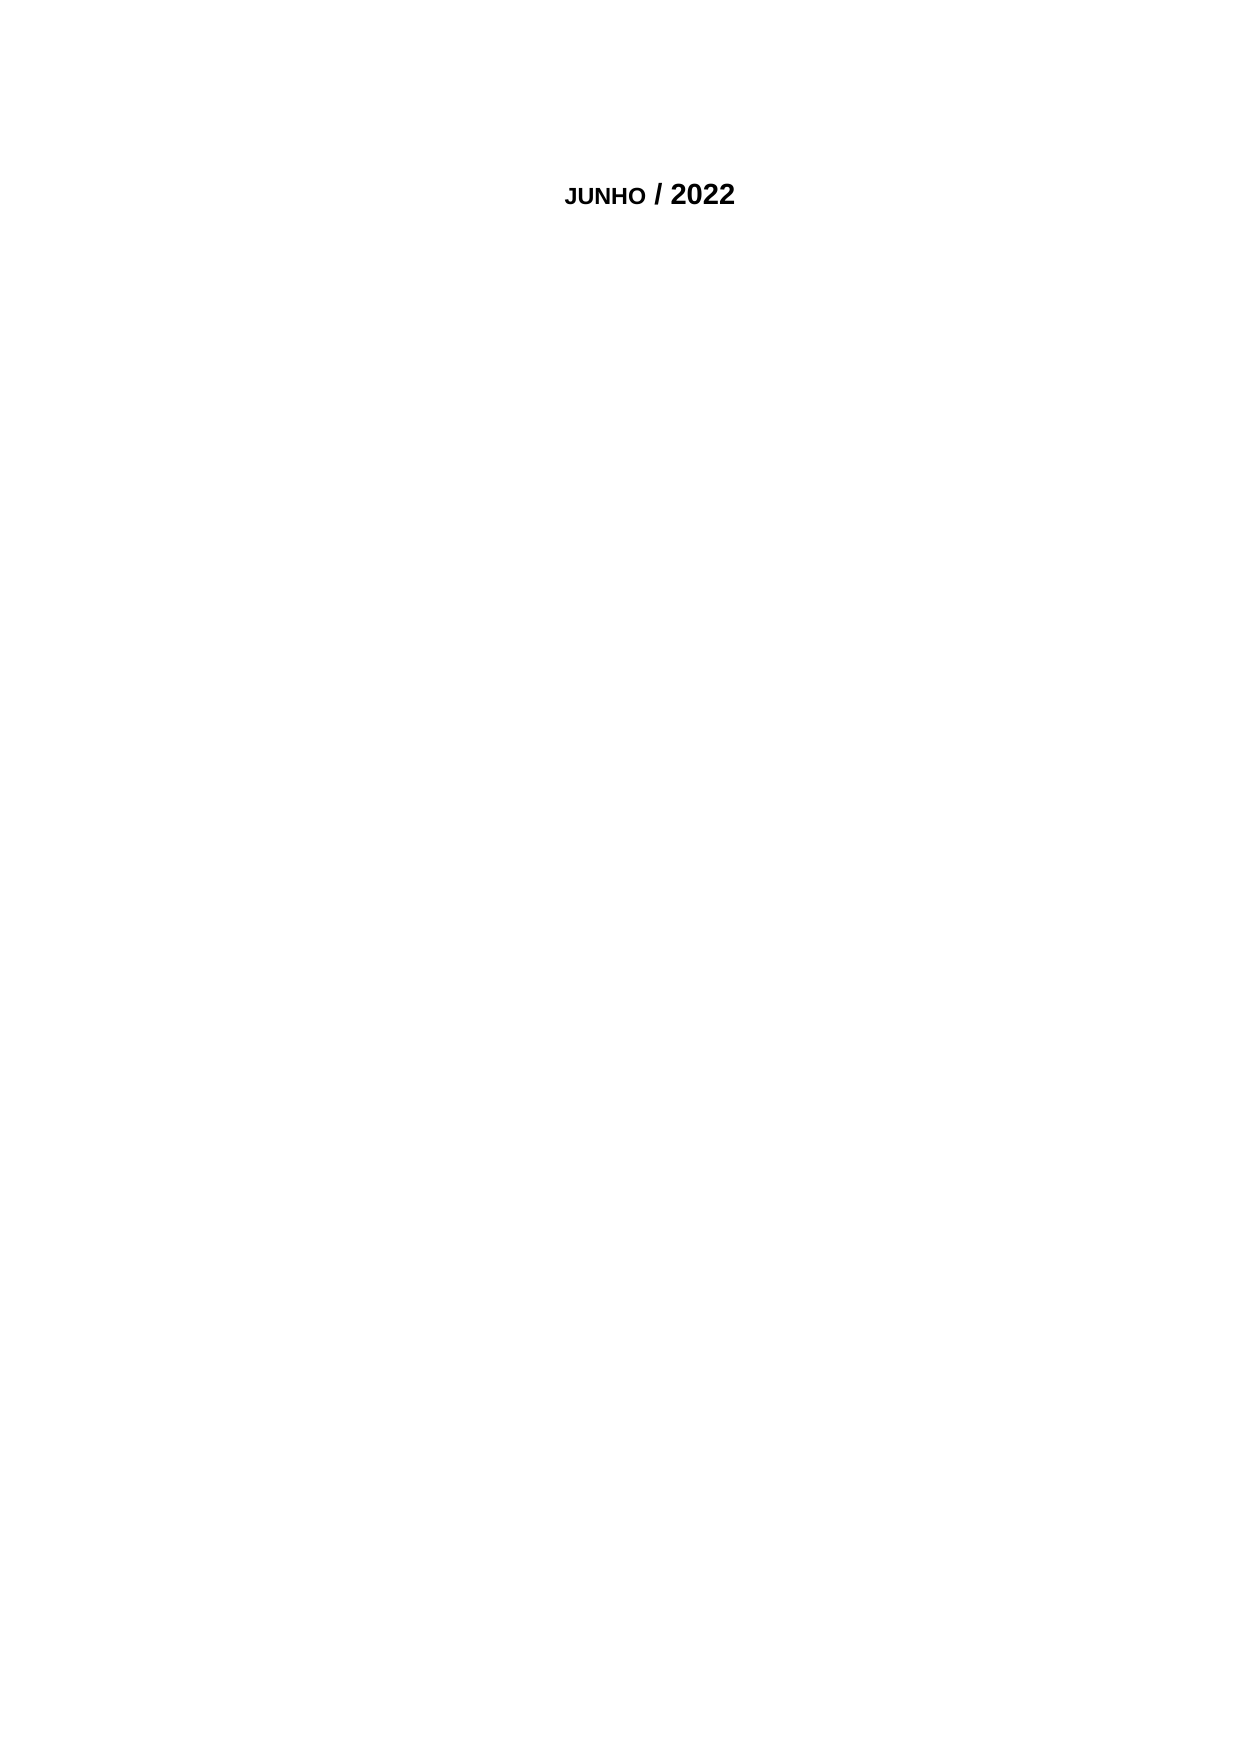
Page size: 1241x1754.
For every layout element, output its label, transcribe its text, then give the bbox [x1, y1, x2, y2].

text junho / 2022 [177, 177, 1122, 211]
